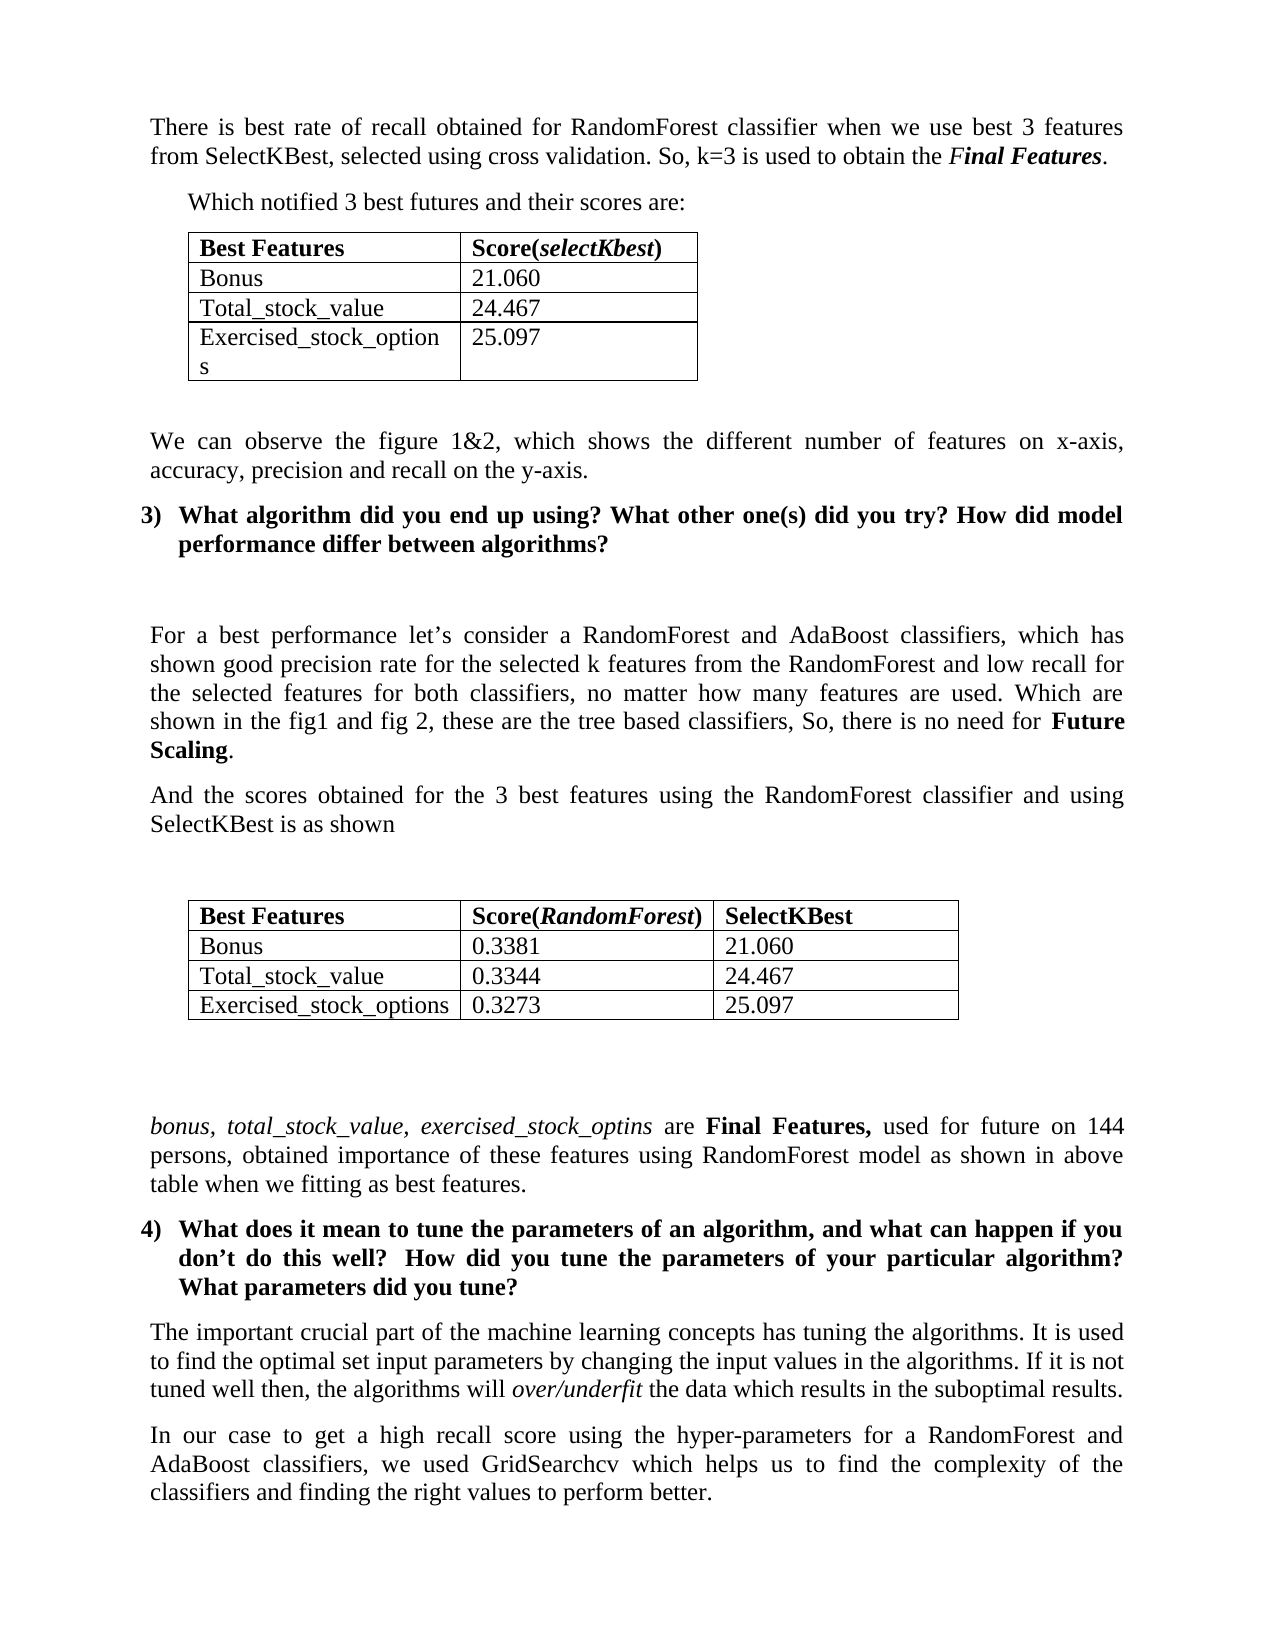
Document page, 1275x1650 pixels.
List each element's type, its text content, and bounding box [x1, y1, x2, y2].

table_cell 24.467 [461, 293, 697, 321]
table_cell Exercised_stock_options [189, 991, 460, 1019]
text bonus, total_stock_value, exercised_stock_optins are Final Features, used for future on 144 persons, obtained importance of these features using RandomForest model as shown in above table when we fitting as best features. [150, 1111, 1125, 1197]
table_cell 0.3381 [461, 931, 713, 960]
list What does it mean to tune the parameters of an algorithm, and what can happen if you don’t do this well? How did you tune the parameters of your particular algorithm? What parameters did you tune? [141, 1214, 1125, 1300]
table_cell Exercised_stock_options [189, 323, 460, 380]
table_cell 21.060 [714, 931, 958, 960]
text And the scores obtained for the 3 best features using the RandomForest classifier and using SelectKBest is as shown [150, 781, 1125, 838]
table_cell 25.097 [714, 991, 958, 1019]
table_header Best Features [189, 901, 460, 930]
table_cell 25.097 [461, 323, 697, 380]
text In our case to get a high recall score using the hyper-parameters for a RandomForest and AdaBoost classifiers, we used GridSearchcv which helps us to find the complexity of the classifiers and finding the right values to perform better. [150, 1420, 1125, 1506]
table_cell 24.467 [714, 961, 958, 989]
table_header SelectKBest [714, 901, 958, 930]
text For a best performance let’s consider a RandomForest and AdaBoost classifiers, which has shown good precision rate for the selected k features from the RandomForest and low recall for the selected features for both classifiers, no matter how many features are used. Which are shown in the fig1 and fig 2, these are the tree based classifiers, So, there is no need for Future Scaling. [150, 620, 1125, 764]
table_cell 0.3344 [461, 961, 713, 989]
table_cell Bonus [189, 263, 460, 292]
table_cell 21.060 [461, 263, 697, 292]
text The important crucial part of the machine learning concepts has tuning the algorithms. It is used to find the optimal set input parameters by changing the input values in the algorithms. If it is not tuned well then, the algorithms will over/underfit the data which results in the suboptimal results. [150, 1317, 1125, 1403]
text Which notified 3 best futures and their scores are: [187, 187, 1125, 215]
table_cell Total_stock_value [189, 293, 460, 321]
table_cell Bonus [189, 931, 460, 960]
table_header Score(selectKbest) [461, 233, 697, 262]
table_cell Total_stock_value [189, 961, 460, 989]
table_header Best Features [189, 233, 460, 262]
text We can observe the figure 1&2, which shows the different number of features on x-axis, accuracy, precision and recall on the y-axis. [150, 426, 1125, 484]
table_header Score(RandomForest) [461, 901, 713, 930]
list What algorithm did you end up using? What other one(s) did you try? How did model performance differ between algorithms? [141, 501, 1125, 558]
table_cell 0.3273 [461, 991, 713, 1019]
text There is best rate of recall obtained for RandomForest classifier when we use best 3 features from SelectKBest, selected using cross validation. So, k=3 is used to obtain the Final Features. [150, 112, 1125, 170]
